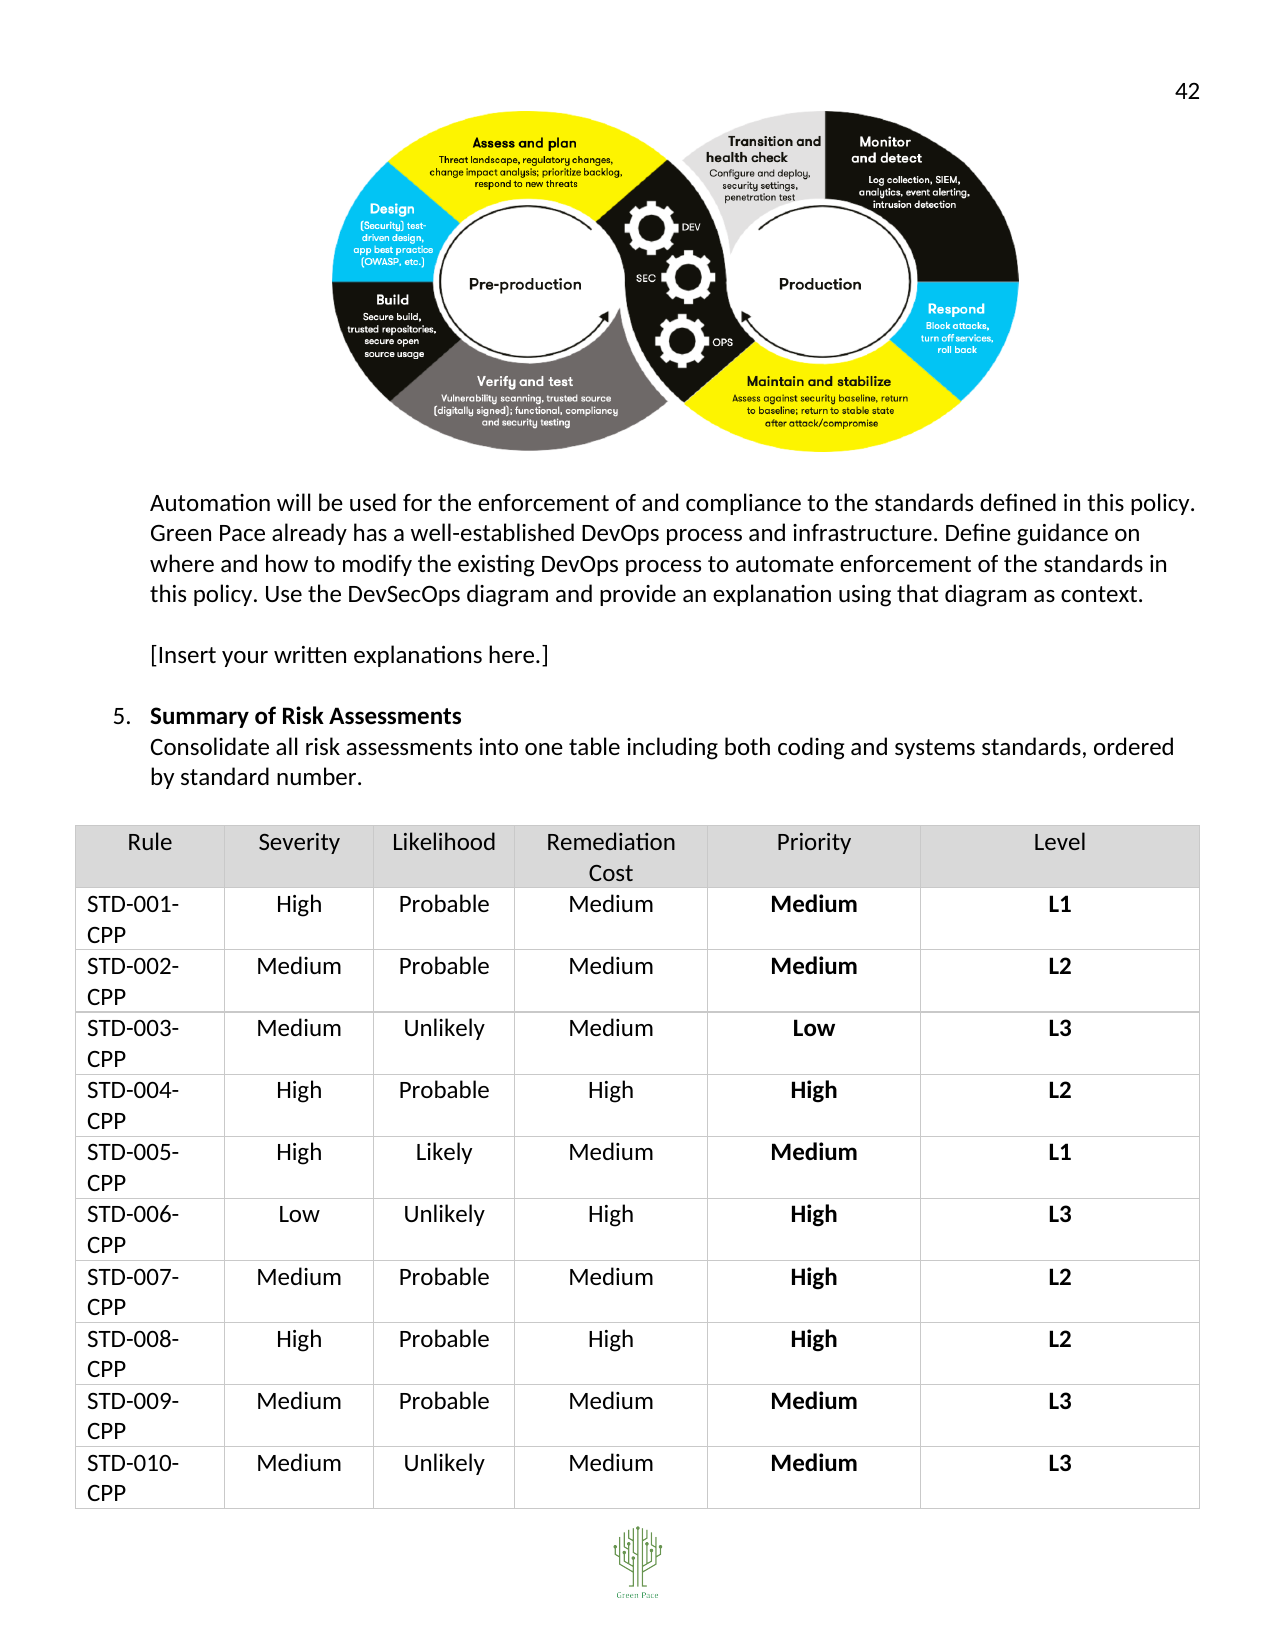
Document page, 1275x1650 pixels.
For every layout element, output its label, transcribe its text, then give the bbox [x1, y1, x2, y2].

table_cell L3 [921, 1199, 1199, 1260]
table_cell L1 [921, 1137, 1199, 1198]
table_cell High [225, 1323, 373, 1384]
table_cell Probable [374, 1385, 514, 1446]
table_cell STD-003-CPP [76, 1013, 224, 1073]
picture [327, 105, 1023, 457]
table_cell STD-004-CPP [76, 1075, 224, 1136]
table_cell Medium [515, 950, 707, 1011]
table_cell High [225, 1075, 373, 1136]
table_cell Medium [515, 1261, 707, 1322]
table_cell High [708, 1075, 920, 1136]
table_header Rule [76, 826, 224, 887]
table_cell High [225, 888, 373, 949]
table_cell Medium [515, 1013, 707, 1073]
subtitle Summary of Risk Assessments [112, 701, 1200, 731]
table_cell L3 [921, 1447, 1199, 1508]
table_cell High [225, 1137, 373, 1198]
table_cell STD-001-CPP [76, 888, 224, 949]
table_cell Probable [374, 950, 514, 1011]
table_cell Unlikely [374, 1447, 514, 1508]
table_cell Likely [374, 1137, 514, 1198]
table_cell Medium [708, 950, 920, 1011]
table_cell High [515, 1323, 707, 1384]
table_cell STD-006-CPP [76, 1199, 224, 1260]
table_cell Unlikely [374, 1013, 514, 1073]
table_cell Medium [515, 1447, 707, 1508]
table_header Severity [225, 826, 373, 887]
table_header Priority [708, 826, 920, 887]
text [Insert your written explanations here.] [150, 639, 1200, 670]
table_cell Probable [374, 888, 514, 949]
table_header Likelihood [374, 826, 514, 887]
table_cell Medium [225, 1261, 373, 1322]
table_cell Low [225, 1199, 373, 1260]
table_cell Probable [374, 1323, 514, 1384]
table_cell High [515, 1075, 707, 1136]
table_cell STD-005-CPP [76, 1137, 224, 1198]
table_cell STD-010-CPP [76, 1447, 224, 1508]
table_cell L3 [921, 1013, 1199, 1073]
table_cell Probable [374, 1075, 514, 1136]
table_cell High [515, 1199, 707, 1260]
table_cell Unlikely [374, 1199, 514, 1260]
table_cell Medium [708, 888, 920, 949]
table_cell Medium [708, 1385, 920, 1446]
table_cell Probable [374, 1261, 514, 1322]
table_cell Medium [225, 1447, 373, 1508]
table_cell L3 [921, 1385, 1199, 1446]
table_cell Medium [515, 1137, 707, 1198]
table_cell L2 [921, 1323, 1199, 1384]
table_cell L2 [921, 1261, 1199, 1322]
table_cell Medium [225, 950, 373, 1011]
table_cell Medium [708, 1447, 920, 1508]
table_header Remediation Cost [515, 826, 707, 887]
table_cell Medium [515, 888, 707, 949]
table_cell Medium [225, 1385, 373, 1446]
table_cell Medium [708, 1137, 920, 1198]
table_cell STD-002-CPP [76, 950, 224, 1011]
table_cell Low [708, 1013, 920, 1073]
text Consolidate all risk assessments into one table including both coding and systems standards, ordered by standard number. [150, 731, 1200, 792]
table_cell L1 [921, 888, 1199, 949]
table_header Level [921, 826, 1199, 887]
text Automation will be used for the enforcement of and compliance to the standards defined in this policy. Green Pace already has a well-established DevOps process and infrastructure. Define guidance on where and how to modify the existing DevOps process to automate enforcement of the standards in this policy. Use the DevSecOps diagram and provide an explanation using that diagram as context. [150, 487, 1200, 609]
table_cell STD-008-CPP [76, 1323, 224, 1384]
table_cell High [708, 1261, 920, 1322]
table_cell L2 [921, 950, 1199, 1011]
picture [605, 1521, 670, 1606]
table_cell STD-009-CPP [76, 1385, 224, 1446]
table_cell Medium [515, 1385, 707, 1446]
table_cell High [708, 1323, 920, 1384]
table_cell Medium [225, 1013, 373, 1073]
table_cell STD-007-CPP [76, 1261, 224, 1322]
table_cell High [708, 1199, 920, 1260]
table_cell L2 [921, 1075, 1199, 1136]
